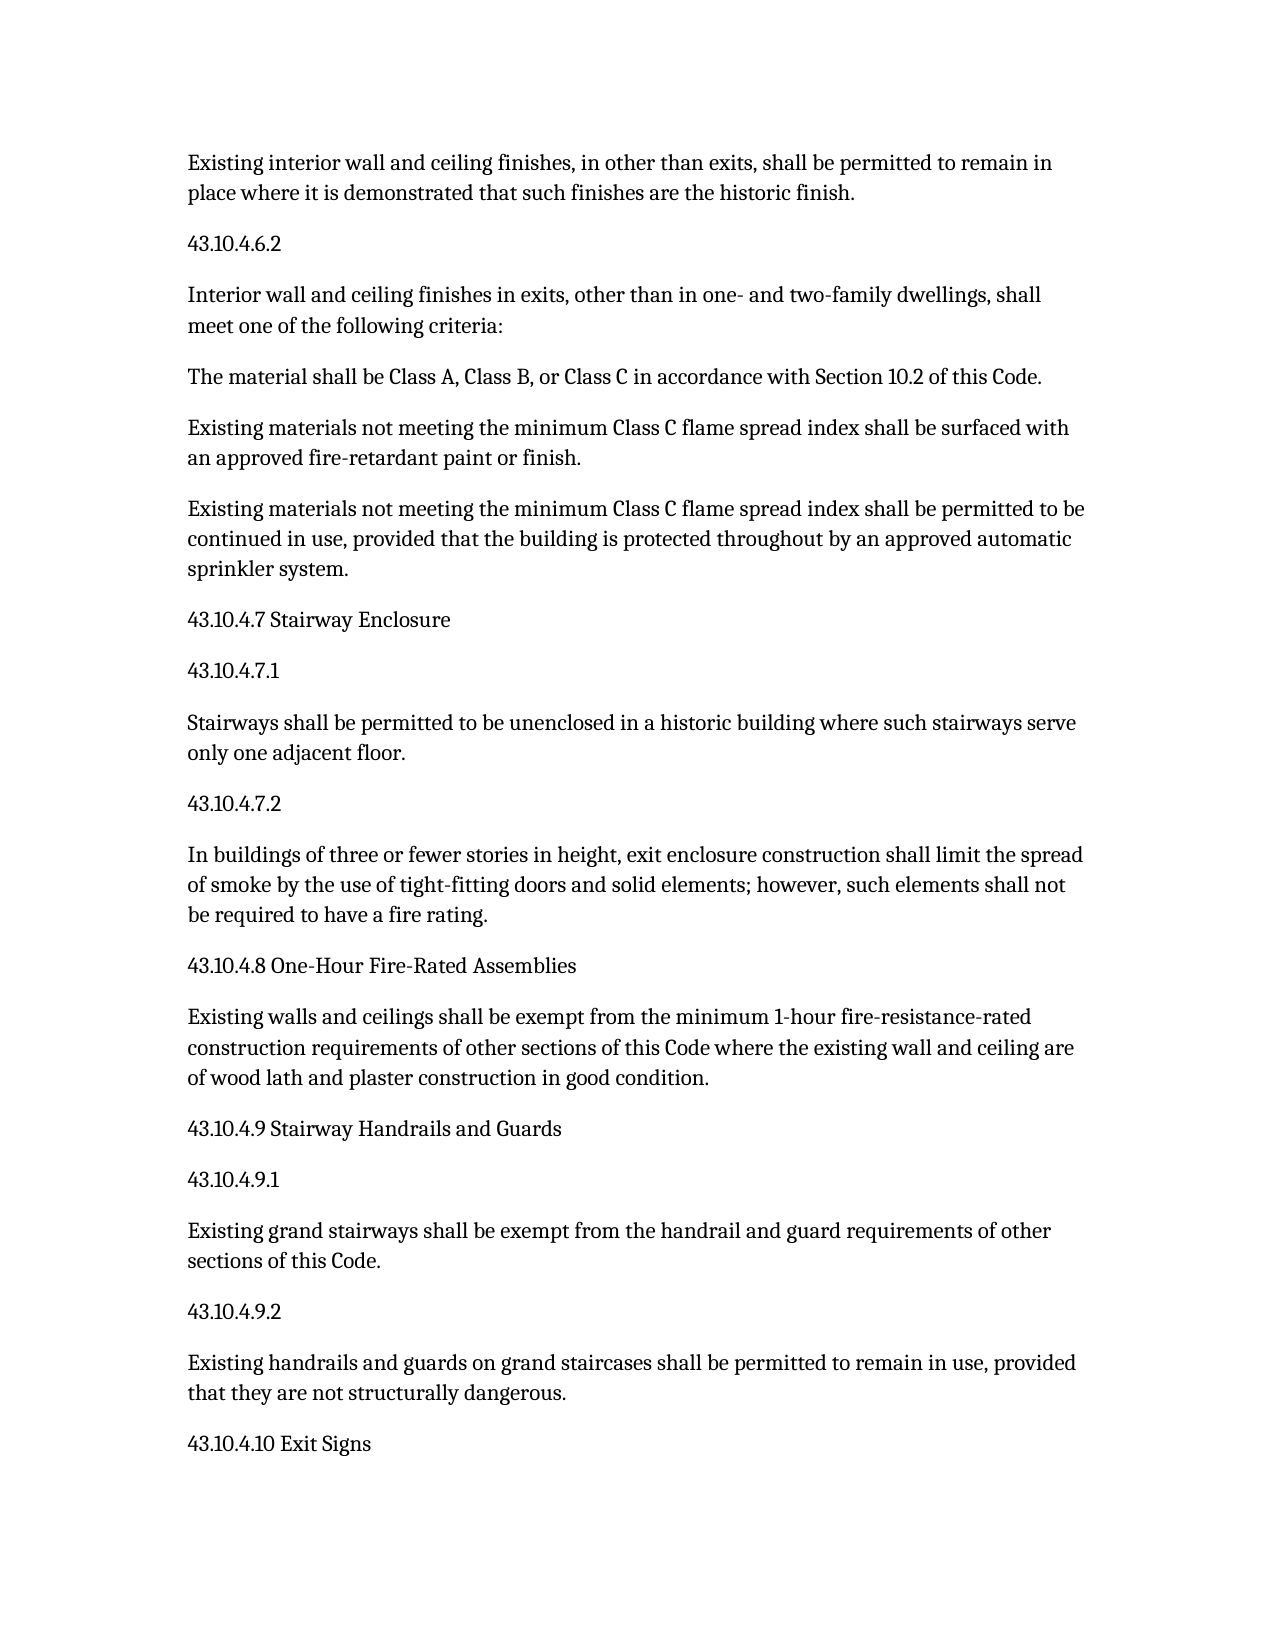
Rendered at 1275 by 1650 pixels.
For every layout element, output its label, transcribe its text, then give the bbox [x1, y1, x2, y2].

text 43.10.4.9 Stairway Handrails and Guards [187, 1116, 1087, 1142]
text In buildings of three or fewer stories in height, exit enclosure construction shall limit the spread of smoke by the use of tight-fitting doors and solid elements; however, such elements shall not be required to have a fire rating. [187, 842, 1087, 928]
text 43.10.4.9.1 [187, 1167, 1087, 1193]
text Existing handrails and guards on grand staircases shall be permitted to remain in use, provided that they are not structurally dangerous. [187, 1350, 1087, 1407]
text Stairways shall be permitted to be unenclosed in a historic building where such stairways serve only one adjacent floor. [187, 709, 1087, 766]
text 43.10.4.6.2 [187, 231, 1087, 258]
text 43.10.4.7 Stairway Enclosure [187, 607, 1087, 634]
text Existing materials not meeting the minimum Class C flame spread index shall be surfaced with an approved fire-retardant paint or finish. [187, 414, 1087, 471]
text Existing materials not meeting the minimum Class C flame spread index shall be permitted to be continued in use, provided that the building is protected throughout by an approved automatic sprinkler system. [187, 496, 1087, 583]
text The material shall be Class A, Class B, or Class C in accordance with Section 10.2 of this Code. [187, 363, 1087, 390]
text 43.10.4.7.1 [187, 658, 1087, 685]
text 43.10.4.7.2 [187, 791, 1087, 817]
text 43.10.4.8 One-Hour Fire-Rated Assemblies [187, 953, 1087, 979]
text Interior wall and ceiling finishes in exits, other than in one- and two-family dwellings, shall meet one of the following criteria: [187, 282, 1087, 339]
text Existing walls and ceilings shall be exempt from the minimum 1-hour fire-resistance-rated construction requirements of other sections of this Code where the existing wall and ceiling are of wood lath and plaster construction in good condition. [187, 1004, 1087, 1091]
text Existing interior wall and ceiling finishes, in other than exits, shall be permitted to remain in place where it is demonstrated that such finishes are the historic finish. [187, 150, 1087, 207]
text 43.10.4.10 Exit Signs [187, 1431, 1087, 1458]
text Existing grand stairways shall be exempt from the handrail and guard requirements of other sections of this Code. [187, 1218, 1087, 1274]
text 43.10.4.9.2 [187, 1299, 1087, 1325]
